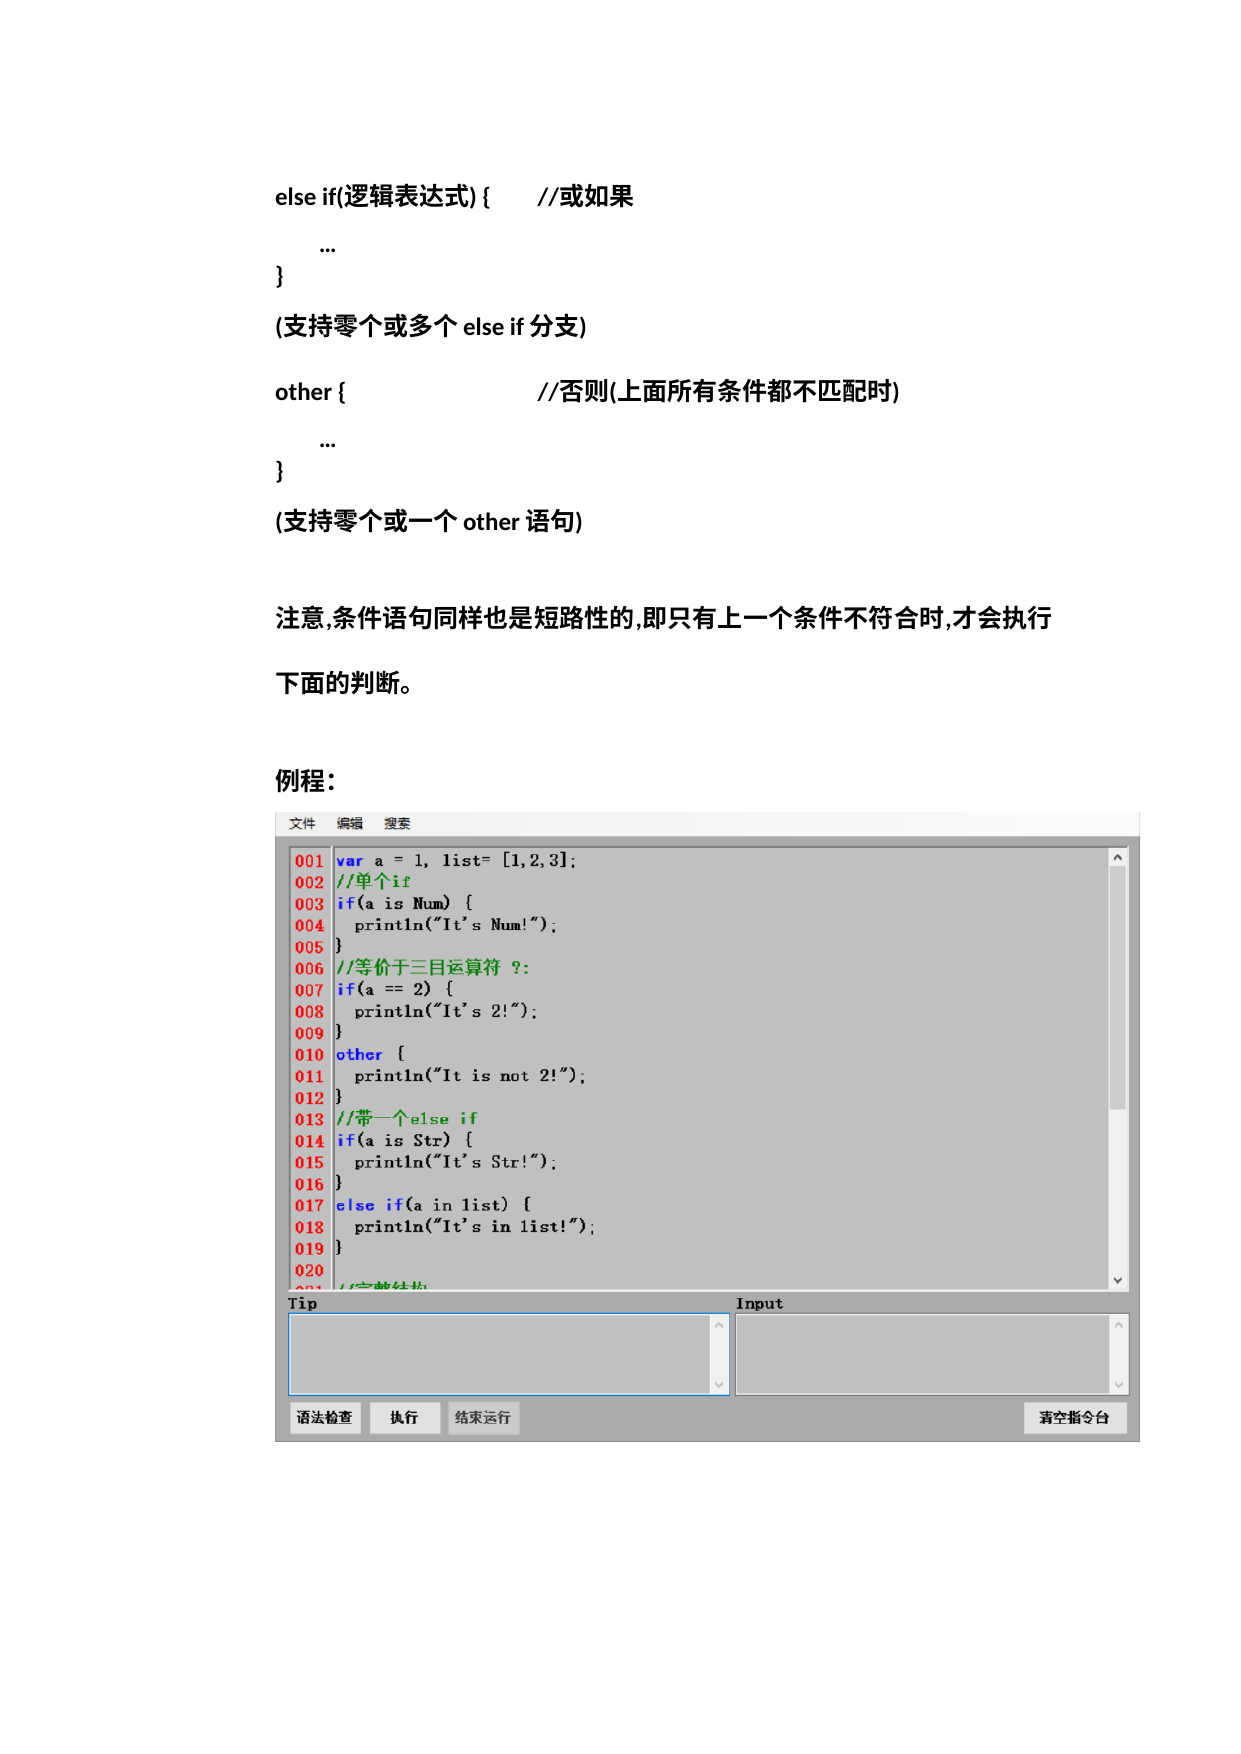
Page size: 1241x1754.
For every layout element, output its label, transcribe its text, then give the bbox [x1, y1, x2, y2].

list (支持零个或一个other语句) [275, 487, 1053, 552]
list else if(逻辑表达式) { //或如果 [275, 162, 1053, 227]
list } [275, 259, 1053, 292]
list } [275, 454, 1053, 487]
list 注意,条件语句同样也是短路性的,即只有上一个条件不符合时,才会执行下面的判断。 [275, 584, 1053, 714]
list … [275, 422, 1053, 454]
list other { //否则(上面所有条件都不匹配时) [275, 357, 1053, 422]
list 例程： [275, 747, 1053, 812]
list (支持零个或多个else if分支) [275, 292, 1053, 357]
picture [275, 812, 1141, 1442]
list … [275, 227, 1053, 259]
